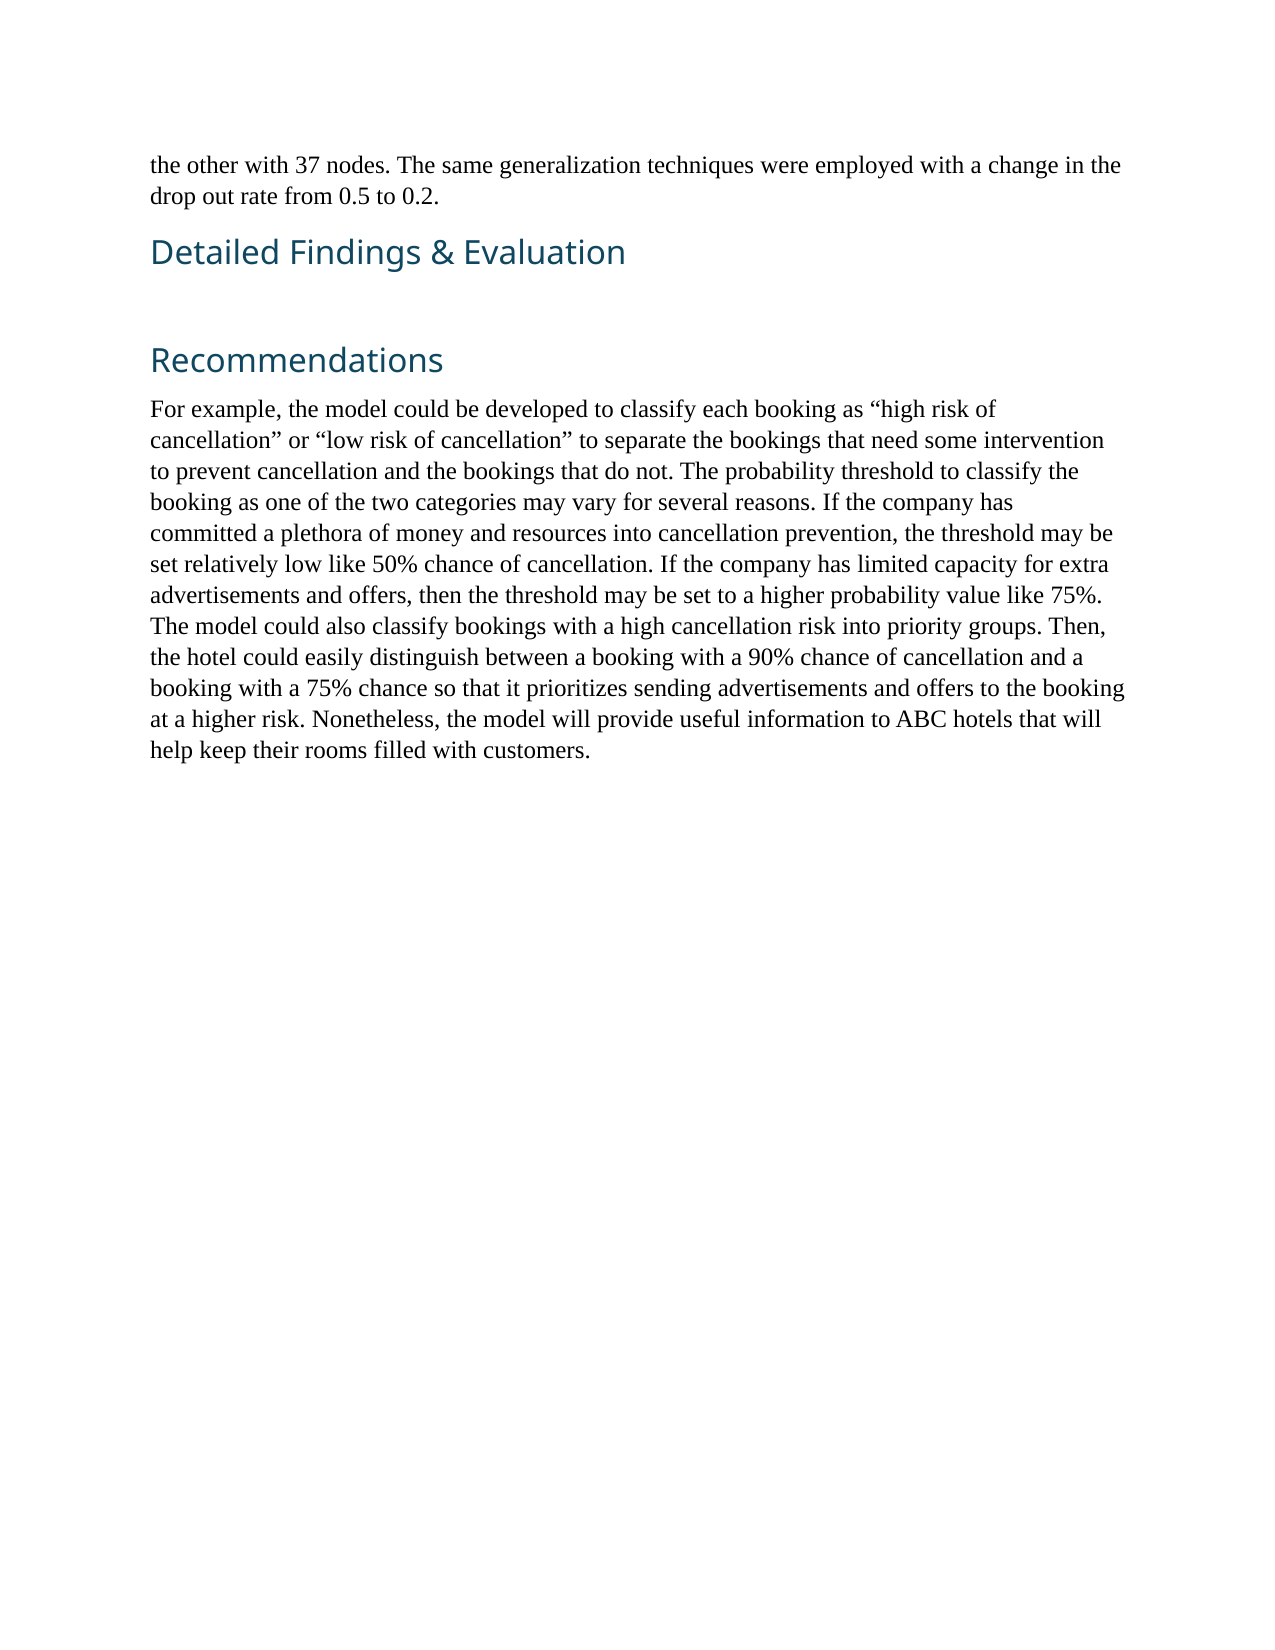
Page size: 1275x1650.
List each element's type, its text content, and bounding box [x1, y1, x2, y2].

subtitle Recommendations [150, 336, 1125, 382]
subtitle Detailed Findings & Evaluation [150, 229, 1125, 274]
text For example, the model could be developed to classify each booking as “high risk of cancellation” or “low risk of cancellation” to separate the bookings that need some intervention to prevent cancellation and the bookings that do not. The probability threshold to classify the booking as one of the two categories may vary for several reasons. If the company has committed a plethora of money and resources into cancellation prevention, the threshold may be set relatively low like 50% chance of cancellation. If the company has limited capacity for extra advertisements and offers, then the threshold may be set to a higher probability value like 75%. The model could also classify bookings with a high cancellation risk into priority groups. Then, the hotel could easily distinguish between a booking with a 90% chance of cancellation and a booking with a 75% chance so that it prioritizes sending advertisements and offers to the booking at a higher risk. Nonetheless, the model will provide useful information to ABC hotels that will help keep their rooms filled with customers. [150, 394, 1125, 764]
